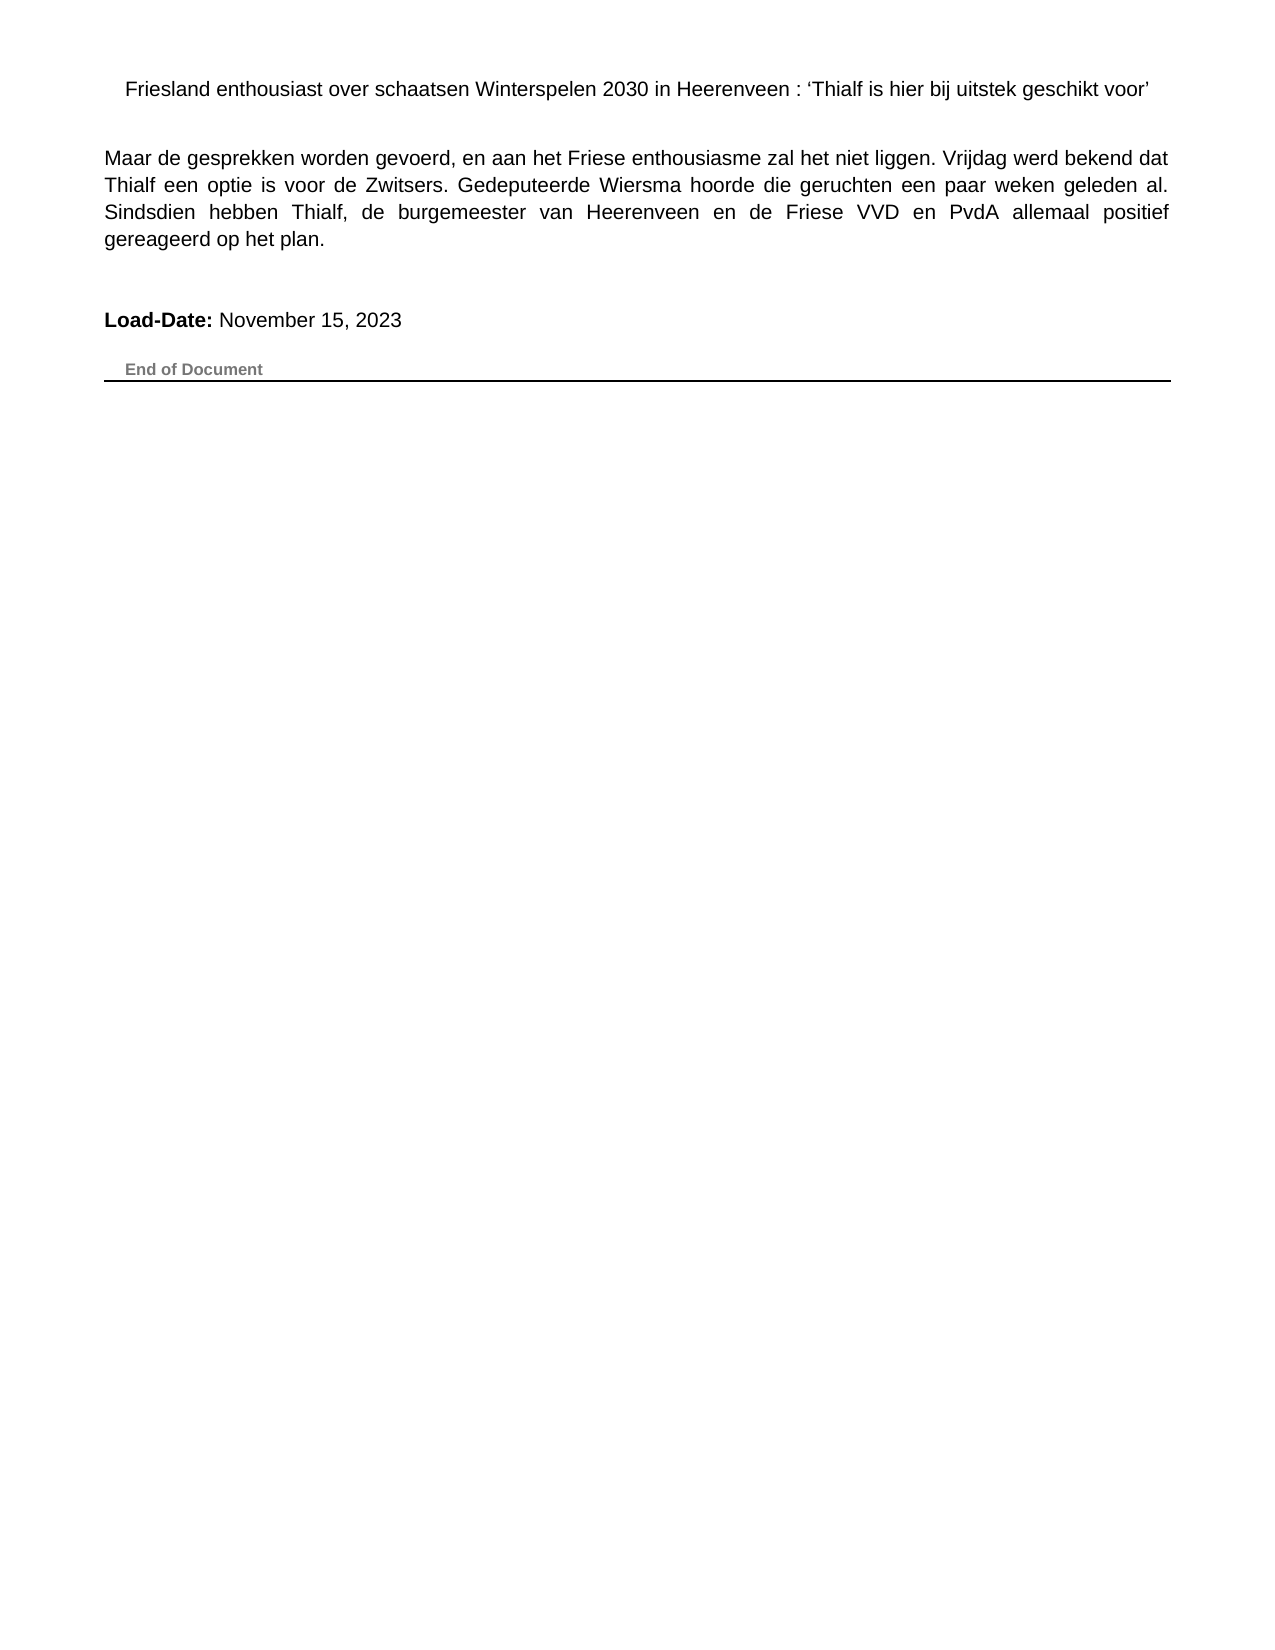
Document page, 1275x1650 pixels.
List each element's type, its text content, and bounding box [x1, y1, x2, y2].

text End of Document [125, 360, 1171, 379]
text Maar de gesprekken worden gevoerd, en aan het Friese enthousiasme zal het niet liggen. Vrijdag werd bekend dat Thialf een optie is voor de Zwitsers. Gedeputeerde Wiersma hoorde die geruchten een paar weken geleden al. Sindsdien hebben Thialf, de burgemeester van Heerenveen en de Friese VVD en PvdA allemaal positief gereageerd op het plan. [104, 142, 1171, 251]
text Load-Date: November 15, 2023 [104, 276, 1171, 331]
